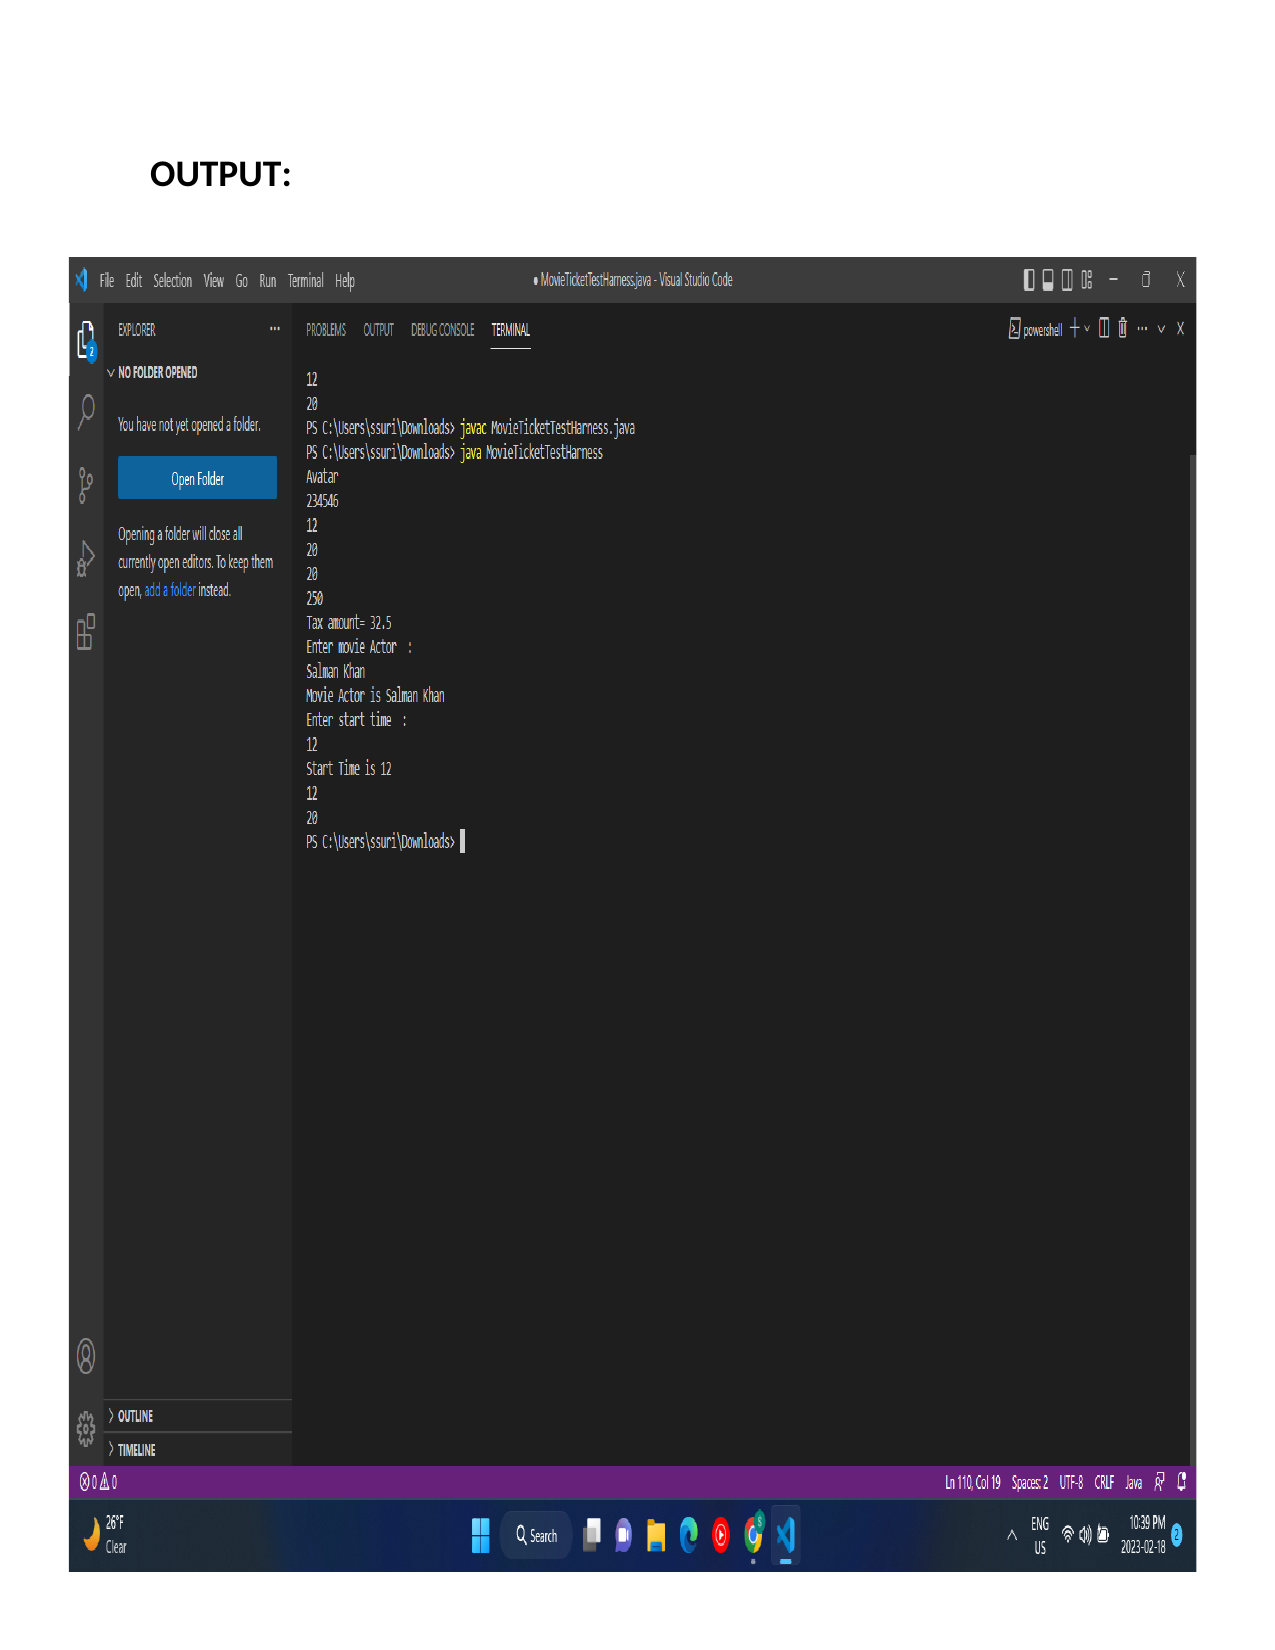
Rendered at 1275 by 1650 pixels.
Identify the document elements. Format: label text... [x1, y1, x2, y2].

text OUTPUT: [150, 150, 1125, 196]
picture [68, 257, 1197, 1572]
